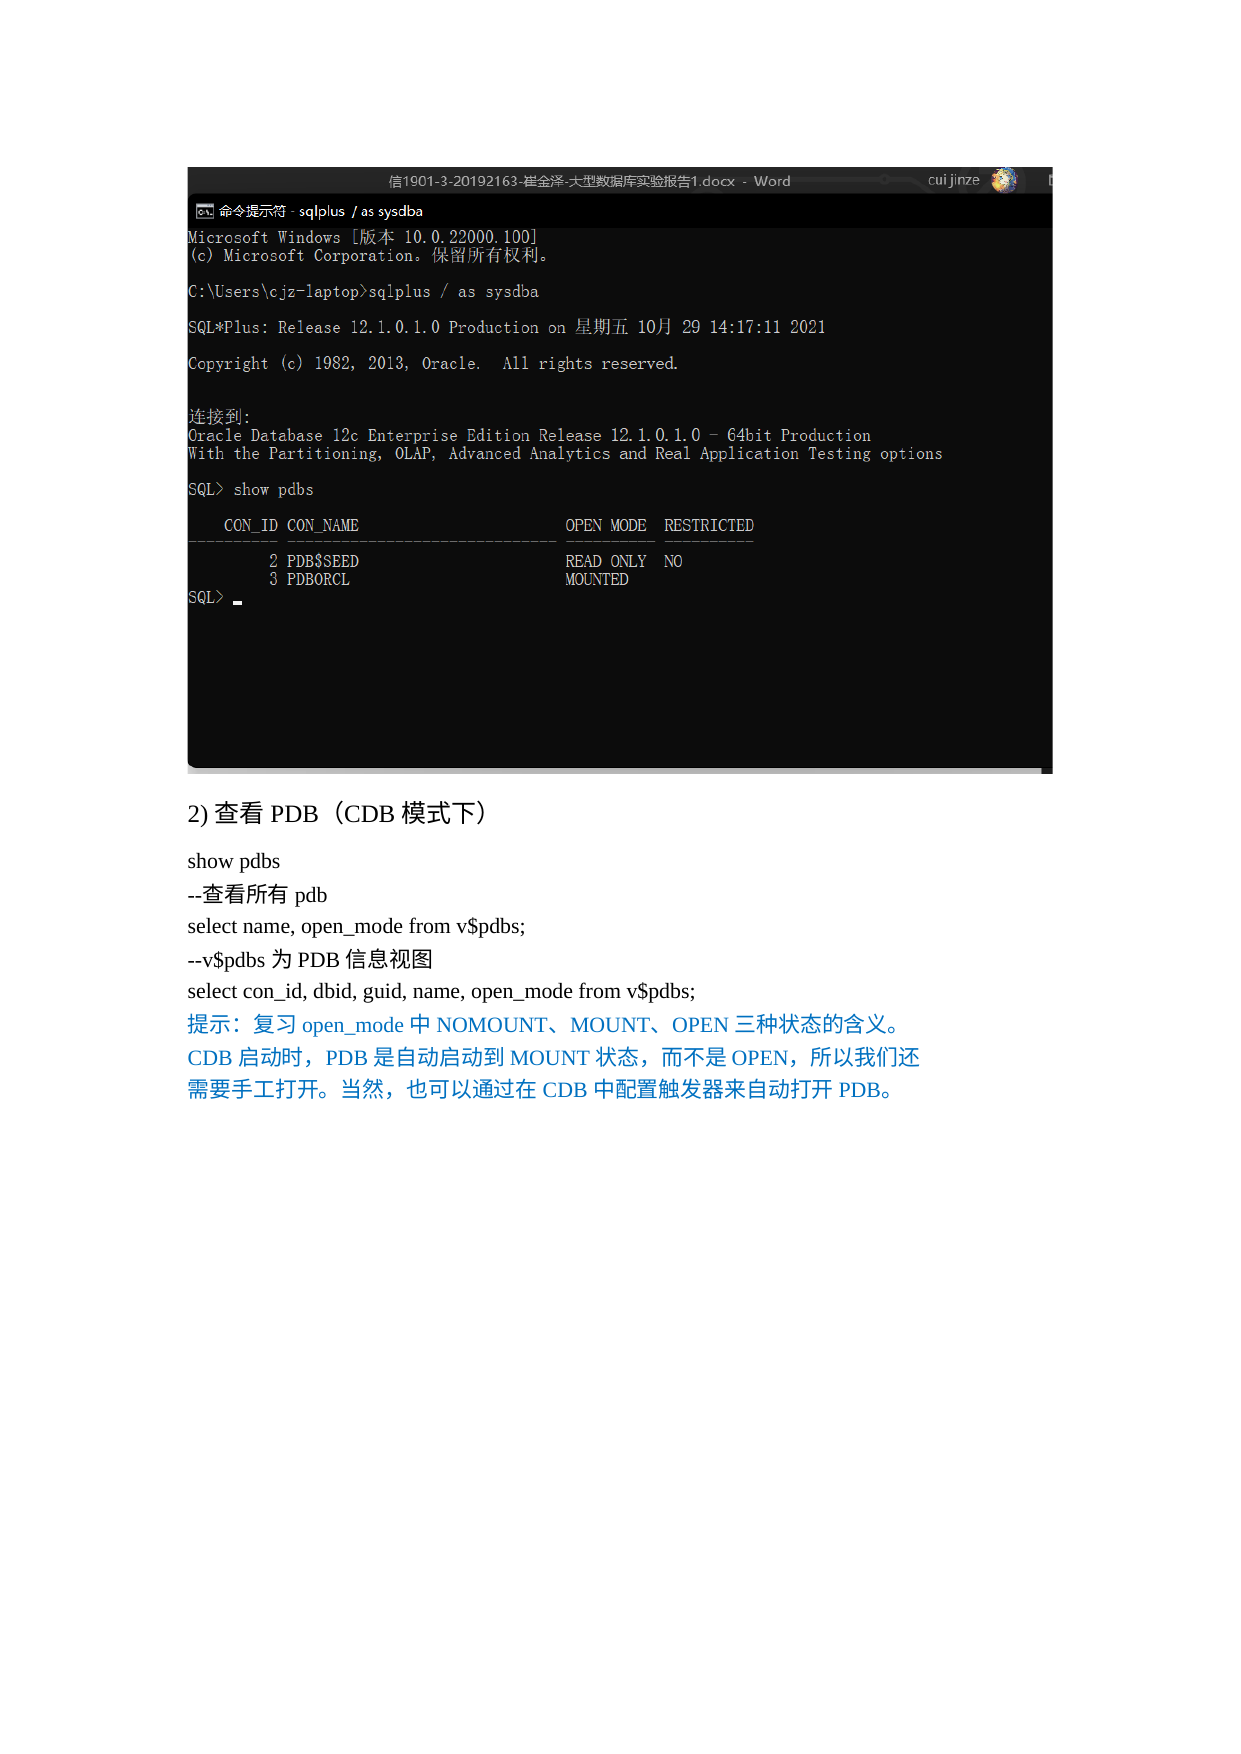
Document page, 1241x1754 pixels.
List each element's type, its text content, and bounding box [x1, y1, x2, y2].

text --v$pdbs 为 PDB 信息视图 [187, 942, 1053, 974]
text 需要手工打开。当然，也可以通过在 CDB 中配置触发器来自动打开 PDB。 [187, 1072, 1053, 1104]
text select name, open_mode from v$pdbs; [187, 909, 1053, 942]
text 提示：复习 open_mode 中 NOMOUNT、MOUNT、OPEN 三种状态的含义。 [187, 1007, 1053, 1039]
text 2) 查看 PDB（CDB 模式下） [187, 779, 1053, 844]
text --查看所有 pdb [187, 877, 1053, 909]
text CDB 启动时，PDB 是自动启动到 MOUNT 状态，而不是 OPEN，所以我们还 [187, 1039, 1053, 1072]
text select con_id, dbid, guid, name, open_mode from v$pdbs; [187, 974, 1053, 1007]
text show pdbs [187, 844, 1053, 877]
picture [187, 167, 1053, 774]
